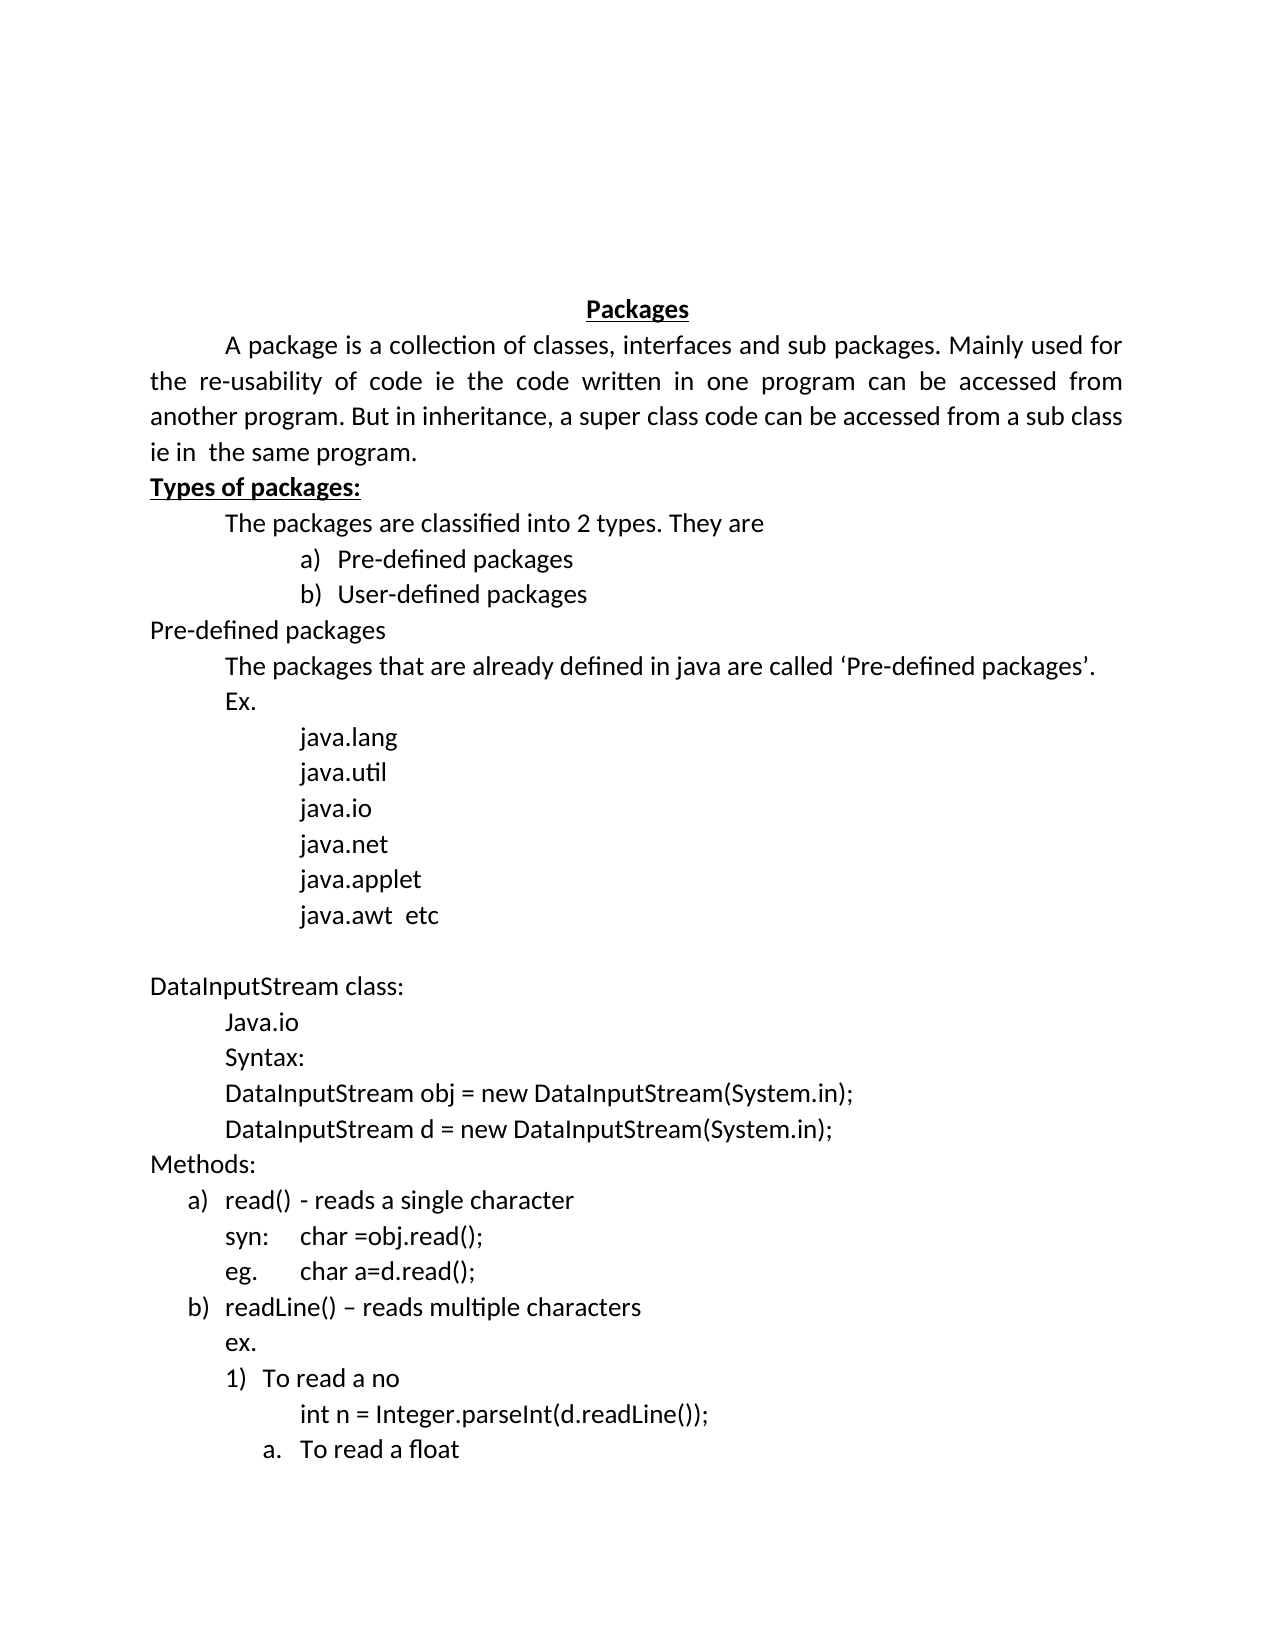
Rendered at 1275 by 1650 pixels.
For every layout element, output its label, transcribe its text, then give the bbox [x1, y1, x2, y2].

text java.applet [225, 862, 1125, 896]
text A package is a collection of classes, interfaces and sub packages. Mainly used for the re-usability of code ie the code written in one program can be accessed from another program. But in inheritance, a super class code can be accessed from a sub class ie in the same program. [150, 328, 1125, 468]
list syn: char =obj.read(); [225, 1219, 1125, 1252]
list To read a float [262, 1432, 1125, 1466]
list ex. [225, 1326, 1125, 1359]
text The packages that are already defined in java are called ‘Pre-defined packages’. [150, 649, 1125, 682]
text java.net [225, 827, 1125, 860]
text java.lang [225, 720, 1125, 753]
list readLine() – reads multiple characters [187, 1290, 1125, 1323]
text The packages are classified into 2 types. They are [150, 506, 1125, 539]
text java.awt etc [225, 898, 1125, 931]
text DataInputStream obj = new DataInputStream(System.in); [150, 1076, 1125, 1109]
text java.io [225, 791, 1125, 824]
text Ex. [150, 684, 1125, 717]
list int n = Integer.parseInt(d.readLine()); [225, 1397, 1125, 1430]
list User-defined packages [300, 577, 1125, 611]
list Pre-defined packages [300, 542, 1125, 575]
list read() - reads a single character [187, 1183, 1125, 1216]
text Types of packages: [150, 471, 1125, 504]
text Syntax: [150, 1041, 1125, 1074]
list To read a no [225, 1361, 1125, 1394]
text Packages [150, 292, 1125, 326]
text Java.io [150, 1005, 1125, 1038]
text Pre-defined packages [150, 613, 1125, 646]
text Methods: [150, 1147, 1125, 1181]
list eg. char a=d.read(); [225, 1254, 1125, 1287]
text DataInputStream d = new DataInputStream(System.in); [150, 1112, 1125, 1145]
text java.util [225, 756, 1125, 789]
text DataInputStream class: [150, 969, 1125, 1002]
